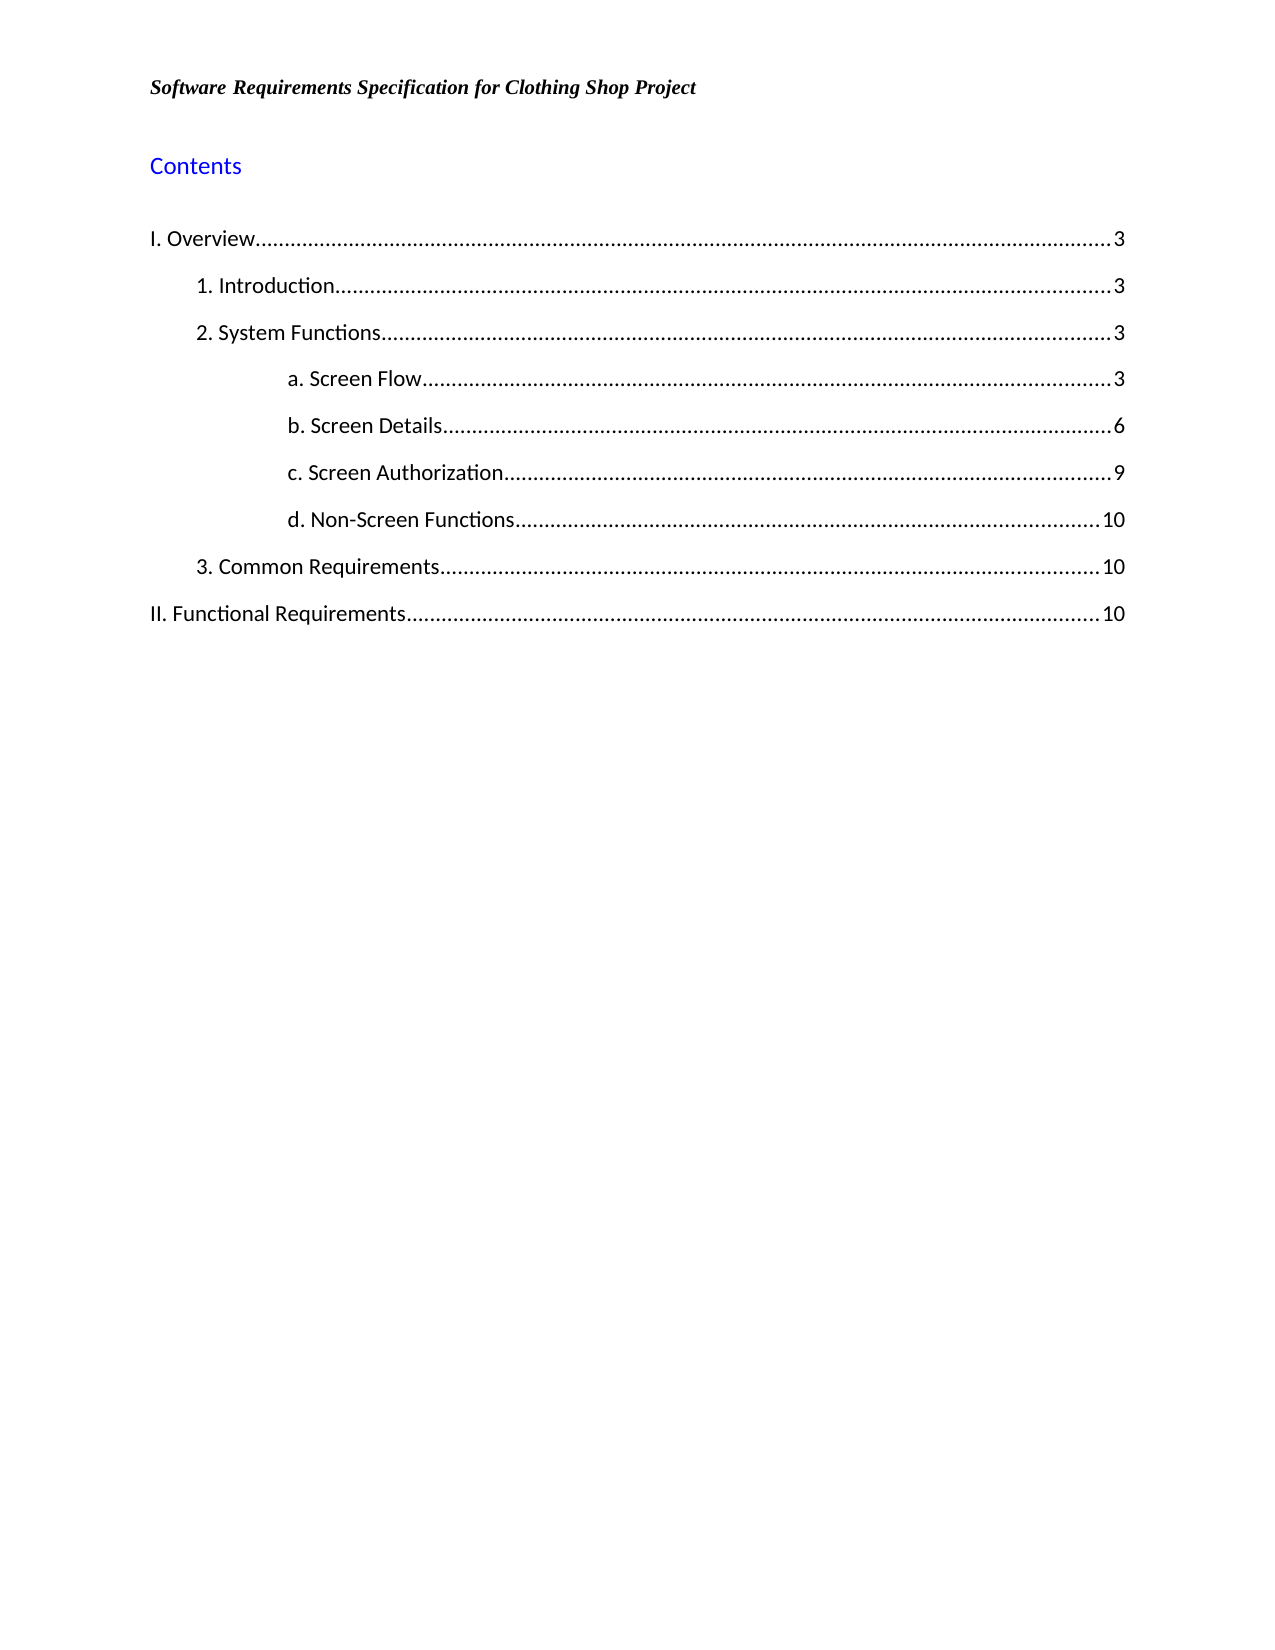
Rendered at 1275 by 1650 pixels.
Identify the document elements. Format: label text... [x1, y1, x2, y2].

text a. Screen Flow 3 [287, 364, 1125, 392]
text d. Non-Screen Functions 10 [287, 505, 1125, 533]
text c. Screen Authorization 9 [287, 458, 1125, 486]
text b. Screen Details 6 [287, 411, 1125, 439]
text Contents [150, 150, 1125, 181]
text 1. Introduction 3 [196, 271, 1125, 299]
text 3. Common Requirements 10 [196, 552, 1125, 580]
text I. Overview 3 [150, 224, 1125, 252]
text 2. System Functions 3 [196, 318, 1125, 346]
text II. Functional Requirements 10 [150, 599, 1125, 627]
